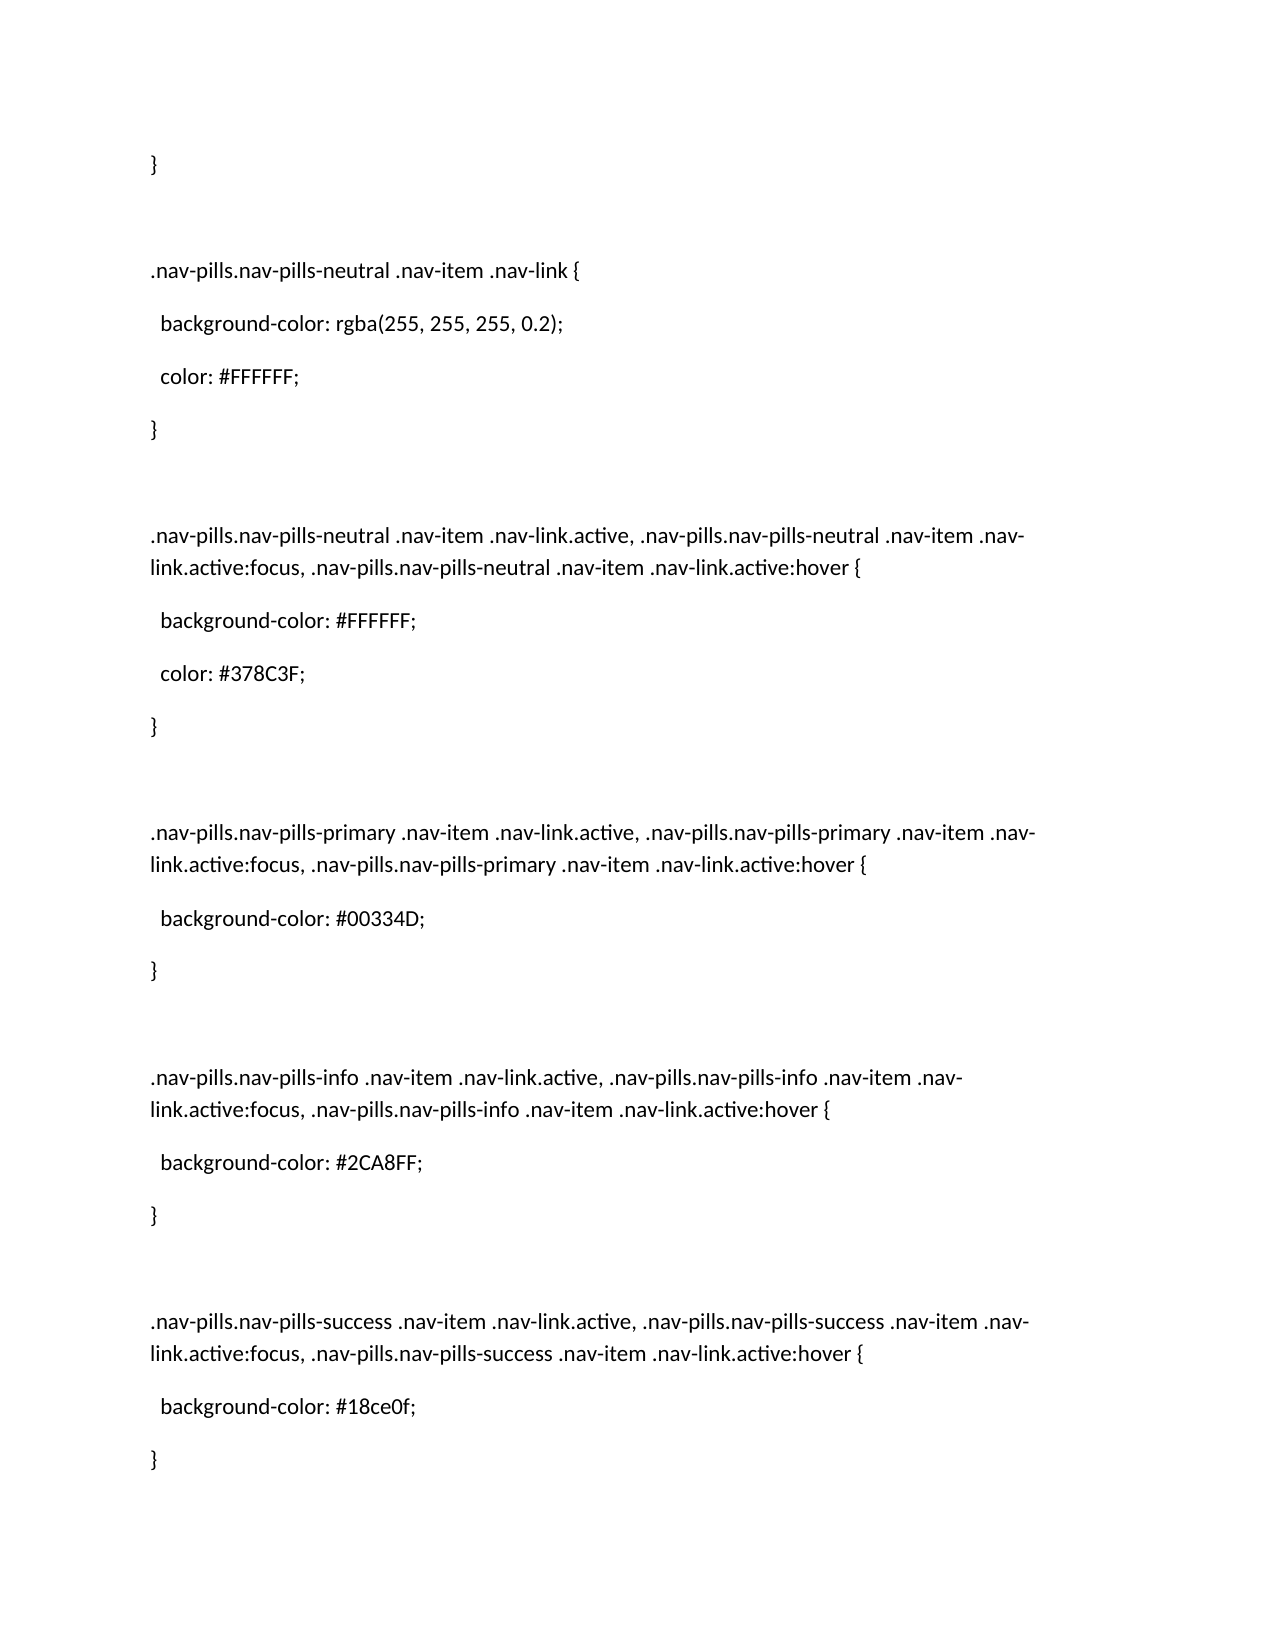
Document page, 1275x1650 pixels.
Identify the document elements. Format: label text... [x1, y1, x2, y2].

text } [150, 415, 1125, 443]
text .nav-pills.nav-pills-info .nav-item .nav-link.active, .nav-pills.nav-pills-info .nav-item .nav-link.active:focus, .nav-pills.nav-pills-info .nav-item .nav-link.active:hover { [150, 1063, 1125, 1123]
text } [150, 150, 1125, 178]
text .nav-pills.nav-pills-neutral .nav-item .nav-link { [150, 256, 1125, 284]
text background-color: #FFFFFF; [150, 606, 1125, 634]
text } [150, 712, 1125, 740]
text } [150, 1445, 1125, 1473]
text } [150, 957, 1125, 985]
text .nav-pills.nav-pills-success .nav-item .nav-link.active, .nav-pills.nav-pills-success .nav-item .nav-link.active:focus, .nav-pills.nav-pills-success .nav-item .nav-link.active:hover { [150, 1307, 1125, 1367]
text background-color: #2CA8FF; [150, 1148, 1125, 1176]
text color: #378C3F; [150, 659, 1125, 687]
text .nav-pills.nav-pills-neutral .nav-item .nav-link.active, .nav-pills.nav-pills-neutral .nav-item .nav-link.active:focus, .nav-pills.nav-pills-neutral .nav-item .nav-link.active:hover { [150, 521, 1125, 581]
text .nav-pills.nav-pills-primary .nav-item .nav-link.active, .nav-pills.nav-pills-primary .nav-item .nav-link.active:focus, .nav-pills.nav-pills-primary .nav-item .nav-link.active:hover { [150, 818, 1125, 879]
text background-color: rgba(255, 255, 255, 0.2); [150, 309, 1125, 337]
text color: #FFFFFF; [150, 362, 1125, 390]
text background-color: #00334D; [150, 904, 1125, 932]
text } [150, 1201, 1125, 1229]
text background-color: #18ce0f; [150, 1392, 1125, 1420]
